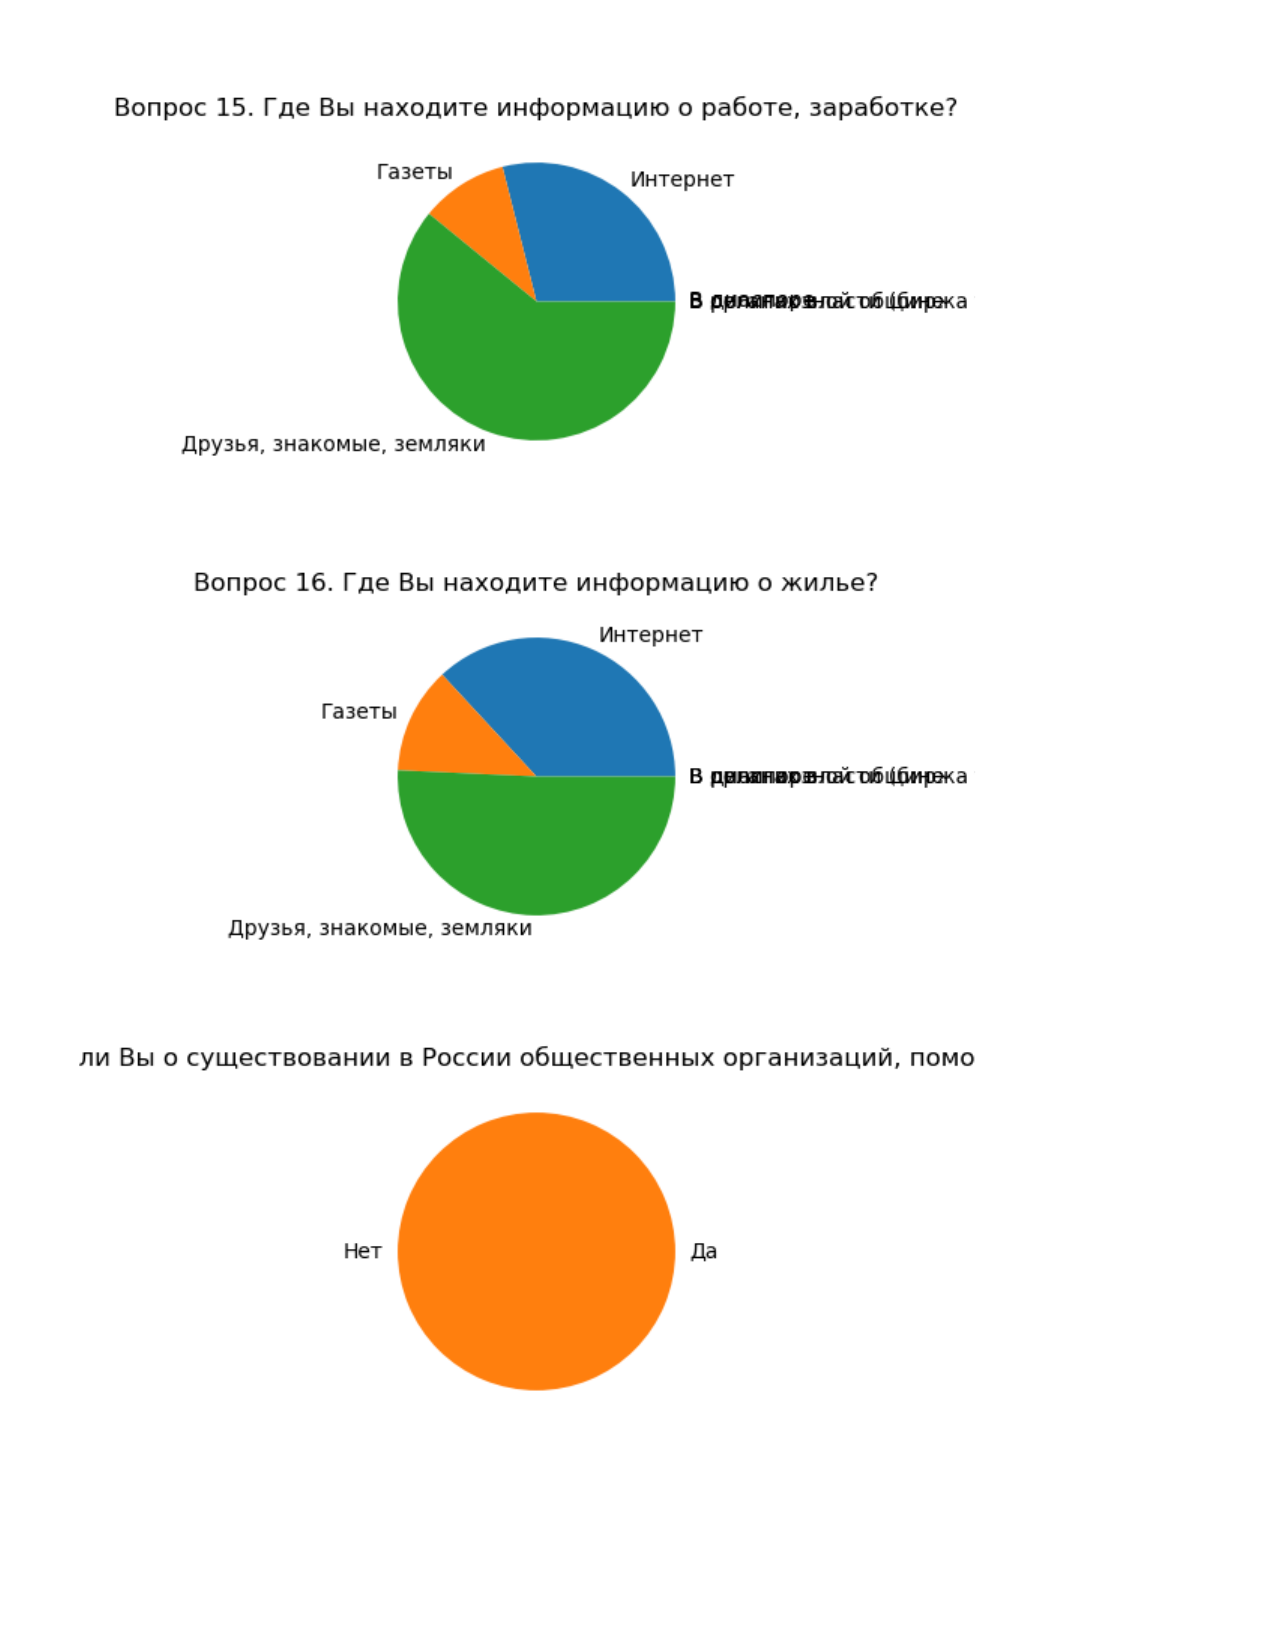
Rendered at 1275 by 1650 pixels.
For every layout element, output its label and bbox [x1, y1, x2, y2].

picture [75, 549, 976, 1000]
picture [75, 75, 976, 525]
picture [75, 1024, 976, 1475]
